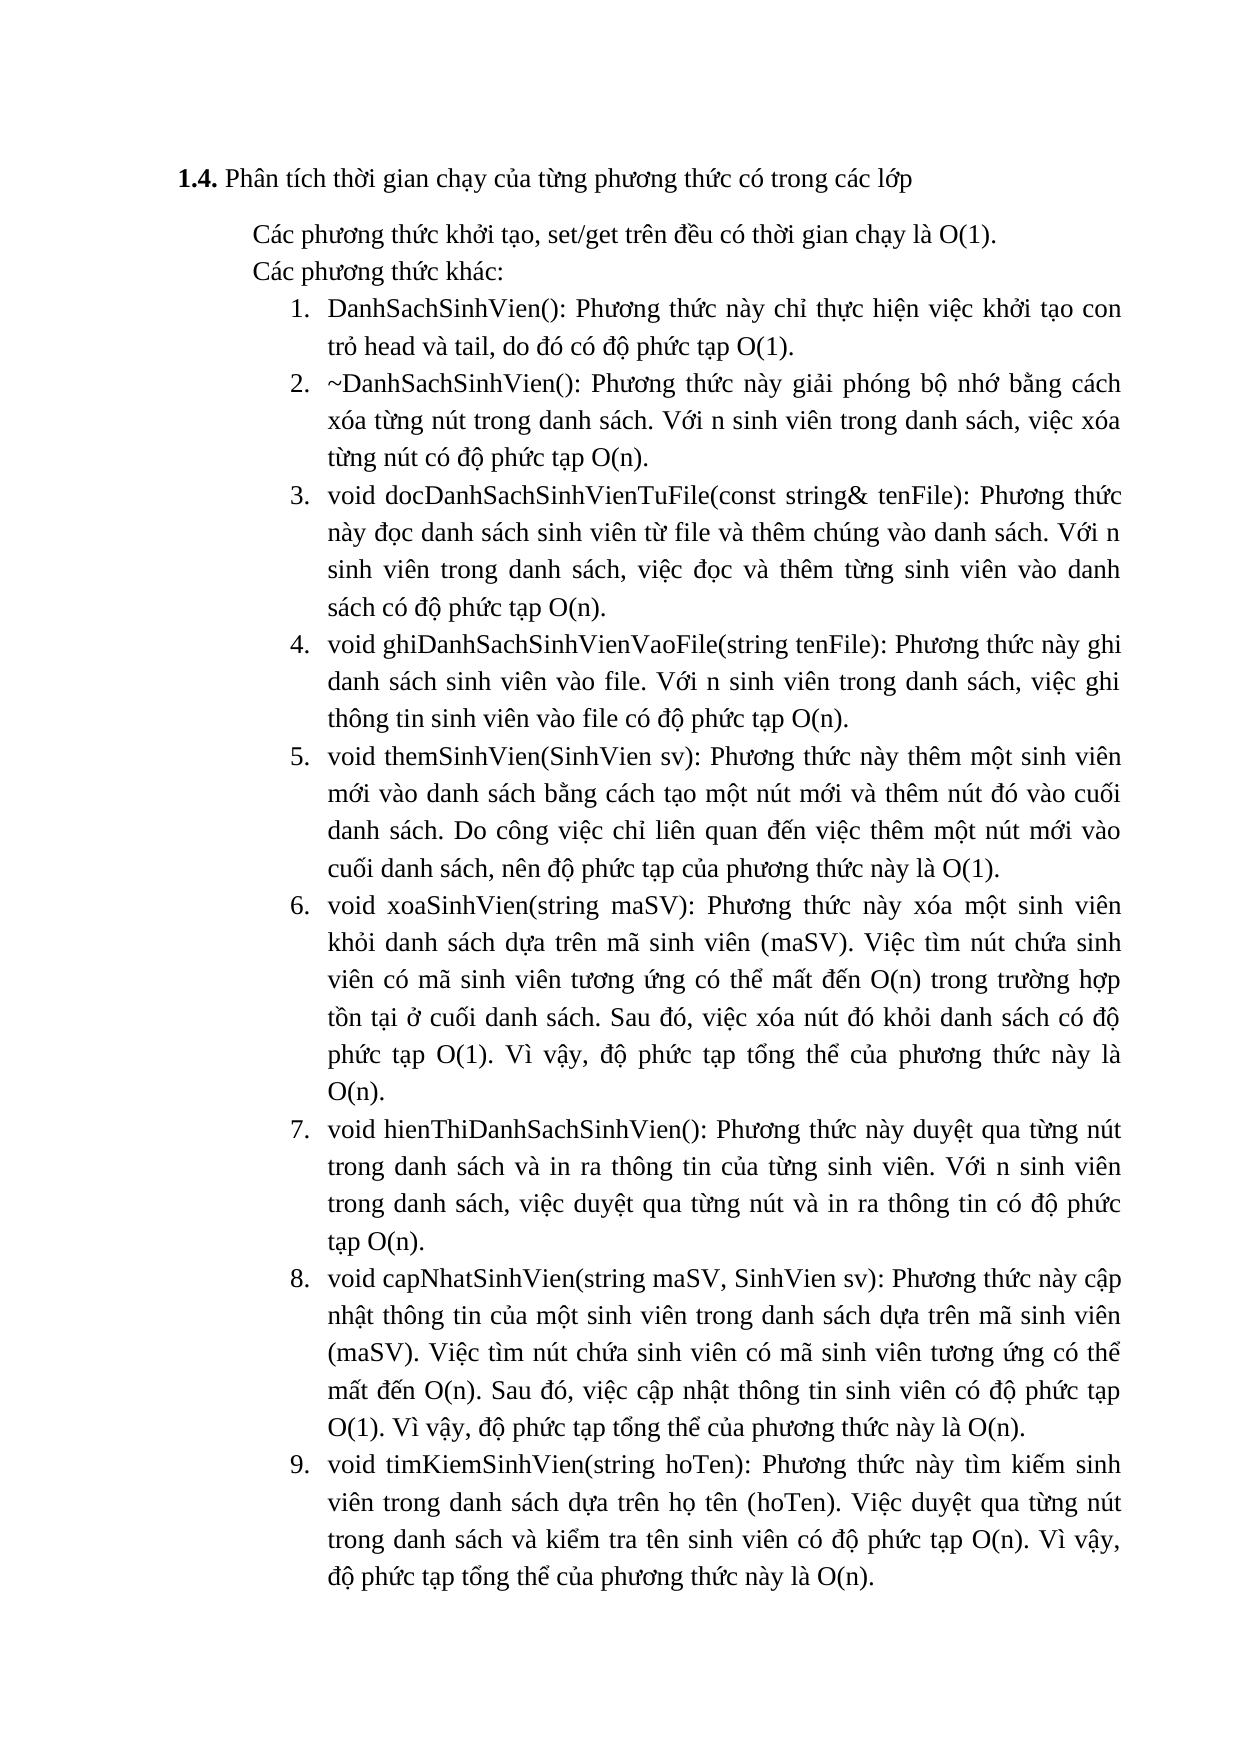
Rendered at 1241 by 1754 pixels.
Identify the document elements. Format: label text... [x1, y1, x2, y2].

text 1.4. Phân tích thời gian chạy của từng phương thức có trong các lớp [177, 162, 1122, 193]
list void docDanhSachSinhVienTuFile(const string& tenFile): Phương thức này đọc danh sách sinh viên từ file và thêm chúng vào danh sách. Với n sinh viên trong danh sách, việc đọc và thêm từng sinh viên vào danh sách có độ phức tạp O(n). [290, 479, 1122, 622]
list DanhSachSinhVien(): Phương thức này chỉ thực hiện việc khởi tạo con trỏ head và tail, do đó có độ phức tạp O(1). [290, 292, 1122, 361]
text Các phương thức khởi tạo, set/get trên đều có thời gian chạy là O(1). [177, 218, 1122, 249]
list void xoaSinhVien(string maSV): Phương thức này xóa một sinh viên khỏi danh sách dựa trên mã sinh viên (maSV). Việc tìm nút chứa sinh viên có mã sinh viên tương ứng có thể mất đến O(n) trong trường hợp tồn tại ở cuối danh sách. Sau đó, việc xóa nút đó khỏi danh sách có độ phức tạp O(1). Vì vậy, độ phức tạp tổng thể của phương thức này là O(n). [290, 889, 1122, 1107]
list void hienThiDanhSachSinhVien(): Phương thức này duyệt qua từng nút trong danh sách và in ra thông tin của từng sinh viên. Với n sinh viên trong danh sách, việc duyệt qua từng nút và in ra thông tin có độ phức tạp O(n). [290, 1113, 1122, 1256]
list void themSinhVien(SinhVien sv): Phương thức này thêm một sinh viên mới vào danh sách bằng cách tạo một nút mới và thêm nút đó vào cuối danh sách. Do công việc chỉ liên quan đến việc thêm một nút mới vào cuối danh sách, nên độ phức tạp của phương thức này là O(1). [290, 740, 1122, 883]
list ~DanhSachSinhVien(): Phương thức này giải phóng bộ nhớ bằng cách xóa từng nút trong danh sách. Với n sinh viên trong danh sách, việc xóa từng nút có độ phức tạp O(n). [290, 367, 1122, 473]
text Các phương thức khác: [177, 255, 1122, 286]
list void timKiemSinhVien(string hoTen): Phương thức này tìm kiếm sinh viên trong danh sách dựa trên họ tên (hoTen). Việc duyệt qua từng nút trong danh sách và kiểm tra tên sinh viên có độ phức tạp O(n). Vì vậy, độ phức tạp tổng thể của phương thức này là O(n). [290, 1448, 1122, 1591]
list void capNhatSinhVien(string maSV, SinhVien sv): Phương thức này cập nhật thông tin của một sinh viên trong danh sách dựa trên mã sinh viên (maSV). Việc tìm nút chứa sinh viên có mã sinh viên tương ứng có thể mất đến O(n). Sau đó, việc cập nhật thông tin sinh viên có độ phức tạp O(1). Vì vậy, độ phức tạp tổng thể của phương thức này là O(n). [290, 1262, 1122, 1442]
list void ghiDanhSachSinhVienVaoFile(string tenFile): Phương thức này ghi danh sách sinh viên vào file. Với n sinh viên trong danh sách, việc ghi thông tin sinh viên vào file có độ phức tạp O(n). [290, 628, 1122, 734]
